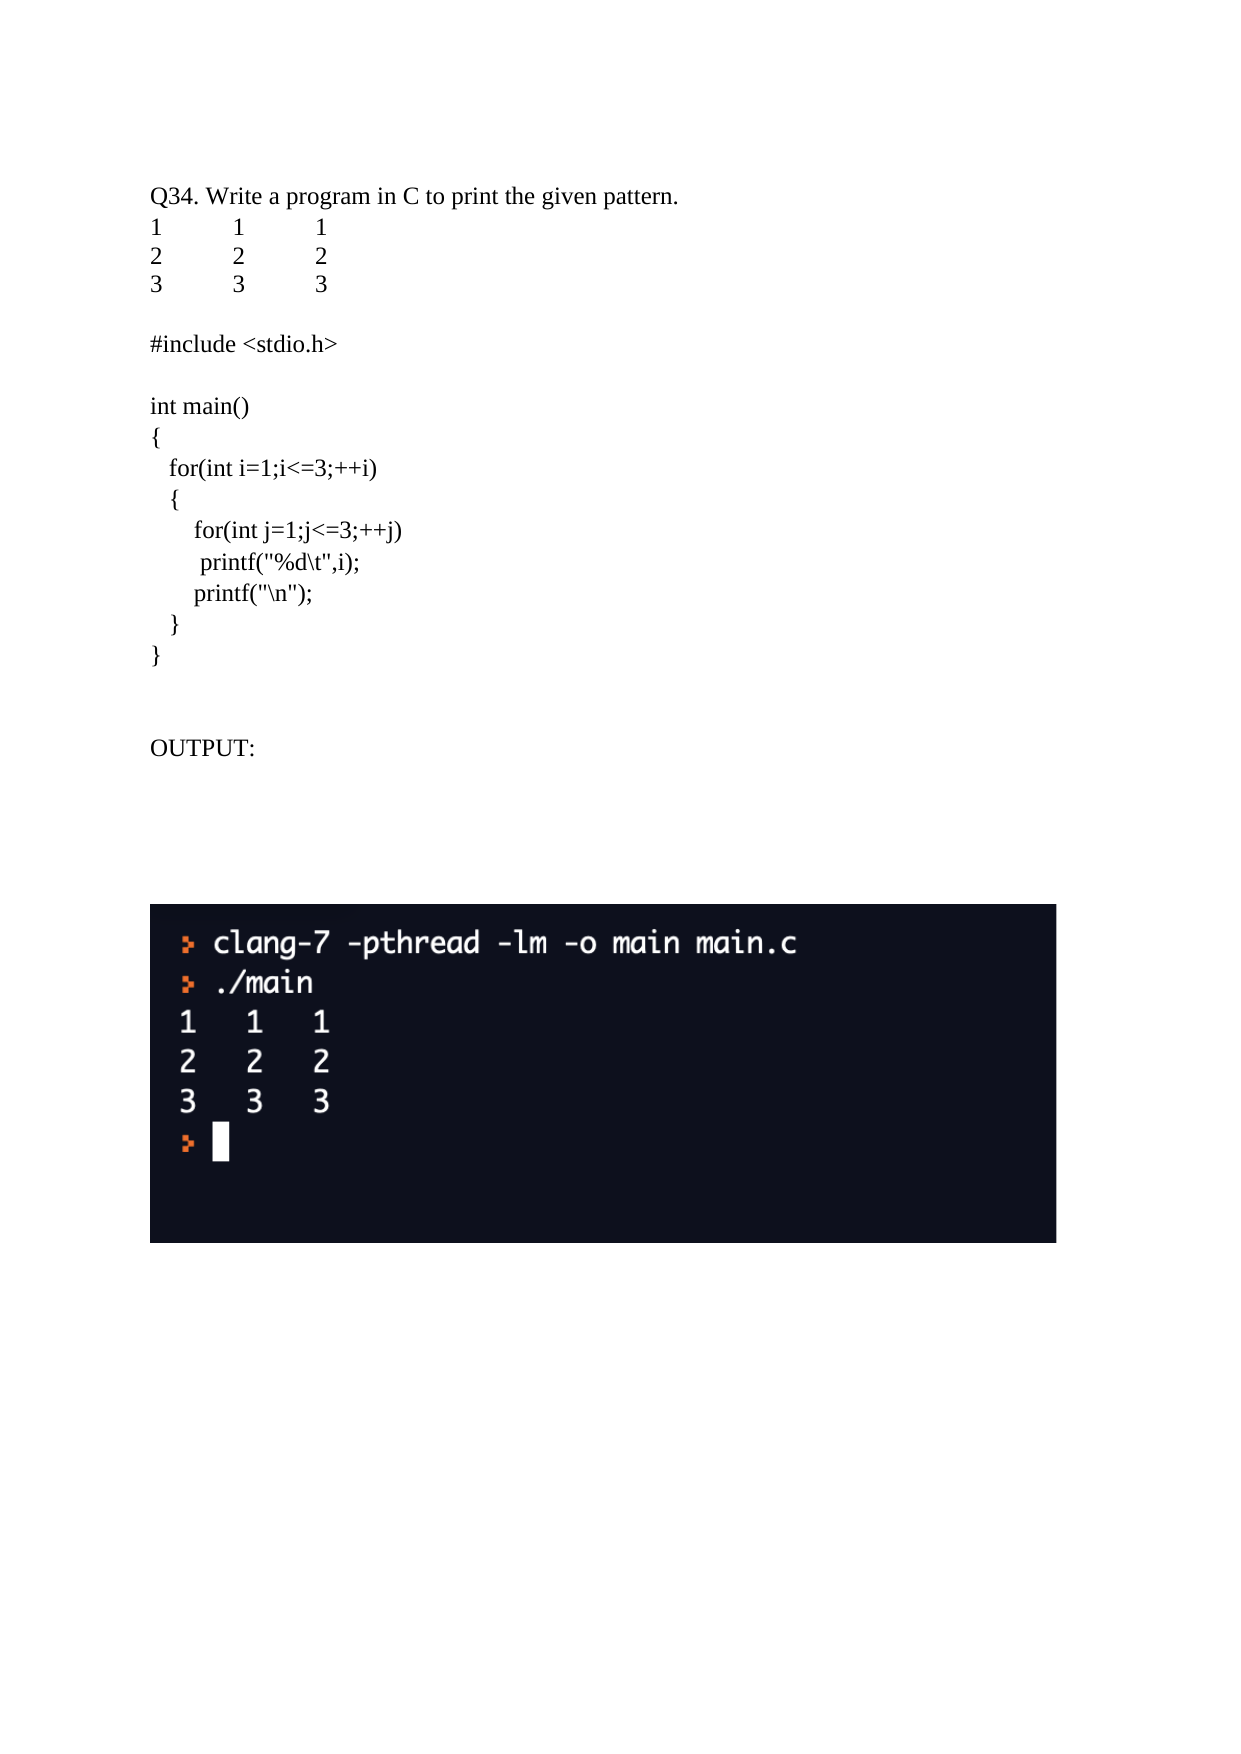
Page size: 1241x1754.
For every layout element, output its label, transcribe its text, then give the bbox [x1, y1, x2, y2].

table_cell 3 [304, 270, 386, 298]
text Q34. Write a program in C to print the given pattern. [150, 181, 1090, 210]
table_cell 2 [139, 241, 221, 269]
text } [150, 640, 1090, 668]
text for(int j=1;j<=3;++j) [150, 516, 1090, 544]
text } [150, 609, 1090, 637]
text { [150, 422, 1090, 451]
text int main() [150, 391, 1090, 420]
text #include <stdio.h> [150, 329, 1090, 358]
table_cell 2 [304, 241, 386, 269]
text { [150, 484, 1090, 513]
text printf("\n"); [150, 578, 1090, 606]
text printf("%d\t",i); [150, 547, 1090, 575]
table_header 1 [304, 212, 386, 241]
text for(int i=1;i<=3;++i) [150, 453, 1090, 482]
table_header 1 [139, 212, 221, 241]
table_cell 2 [221, 241, 303, 269]
table_header 1 [221, 212, 303, 241]
table_cell 3 [139, 270, 221, 298]
text OUTPUT: [150, 733, 1090, 762]
table_cell 3 [221, 270, 303, 298]
picture [150, 904, 1057, 1243]
